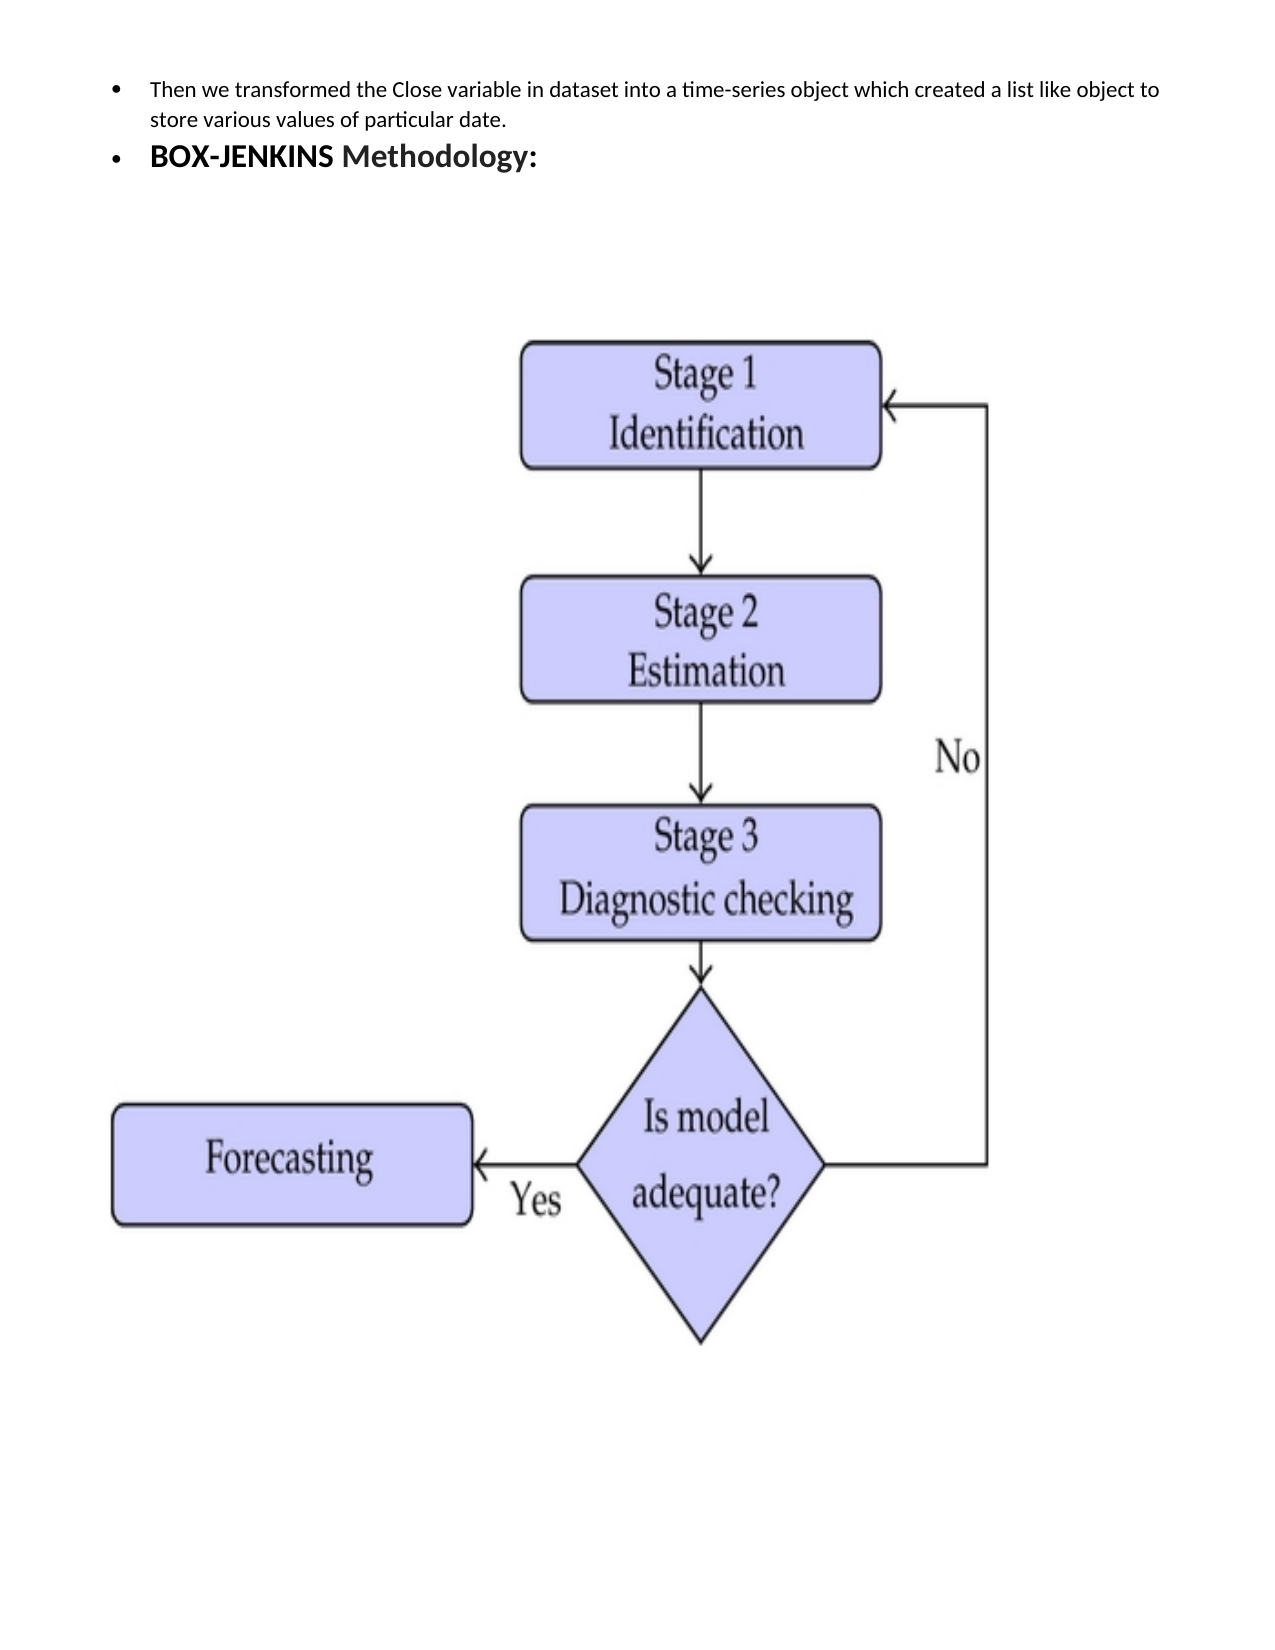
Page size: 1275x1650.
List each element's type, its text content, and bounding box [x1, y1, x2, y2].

list Then we transformed the Close variable in dataset into a time-series object which created a list like object to store various values of particular date. [112, 75, 1200, 133]
picture [75, 289, 1167, 1398]
list BOX-JENKINS Methodology: [112, 135, 341, 176]
list BOX-JENKINS Methodology: [528, 135, 1200, 176]
